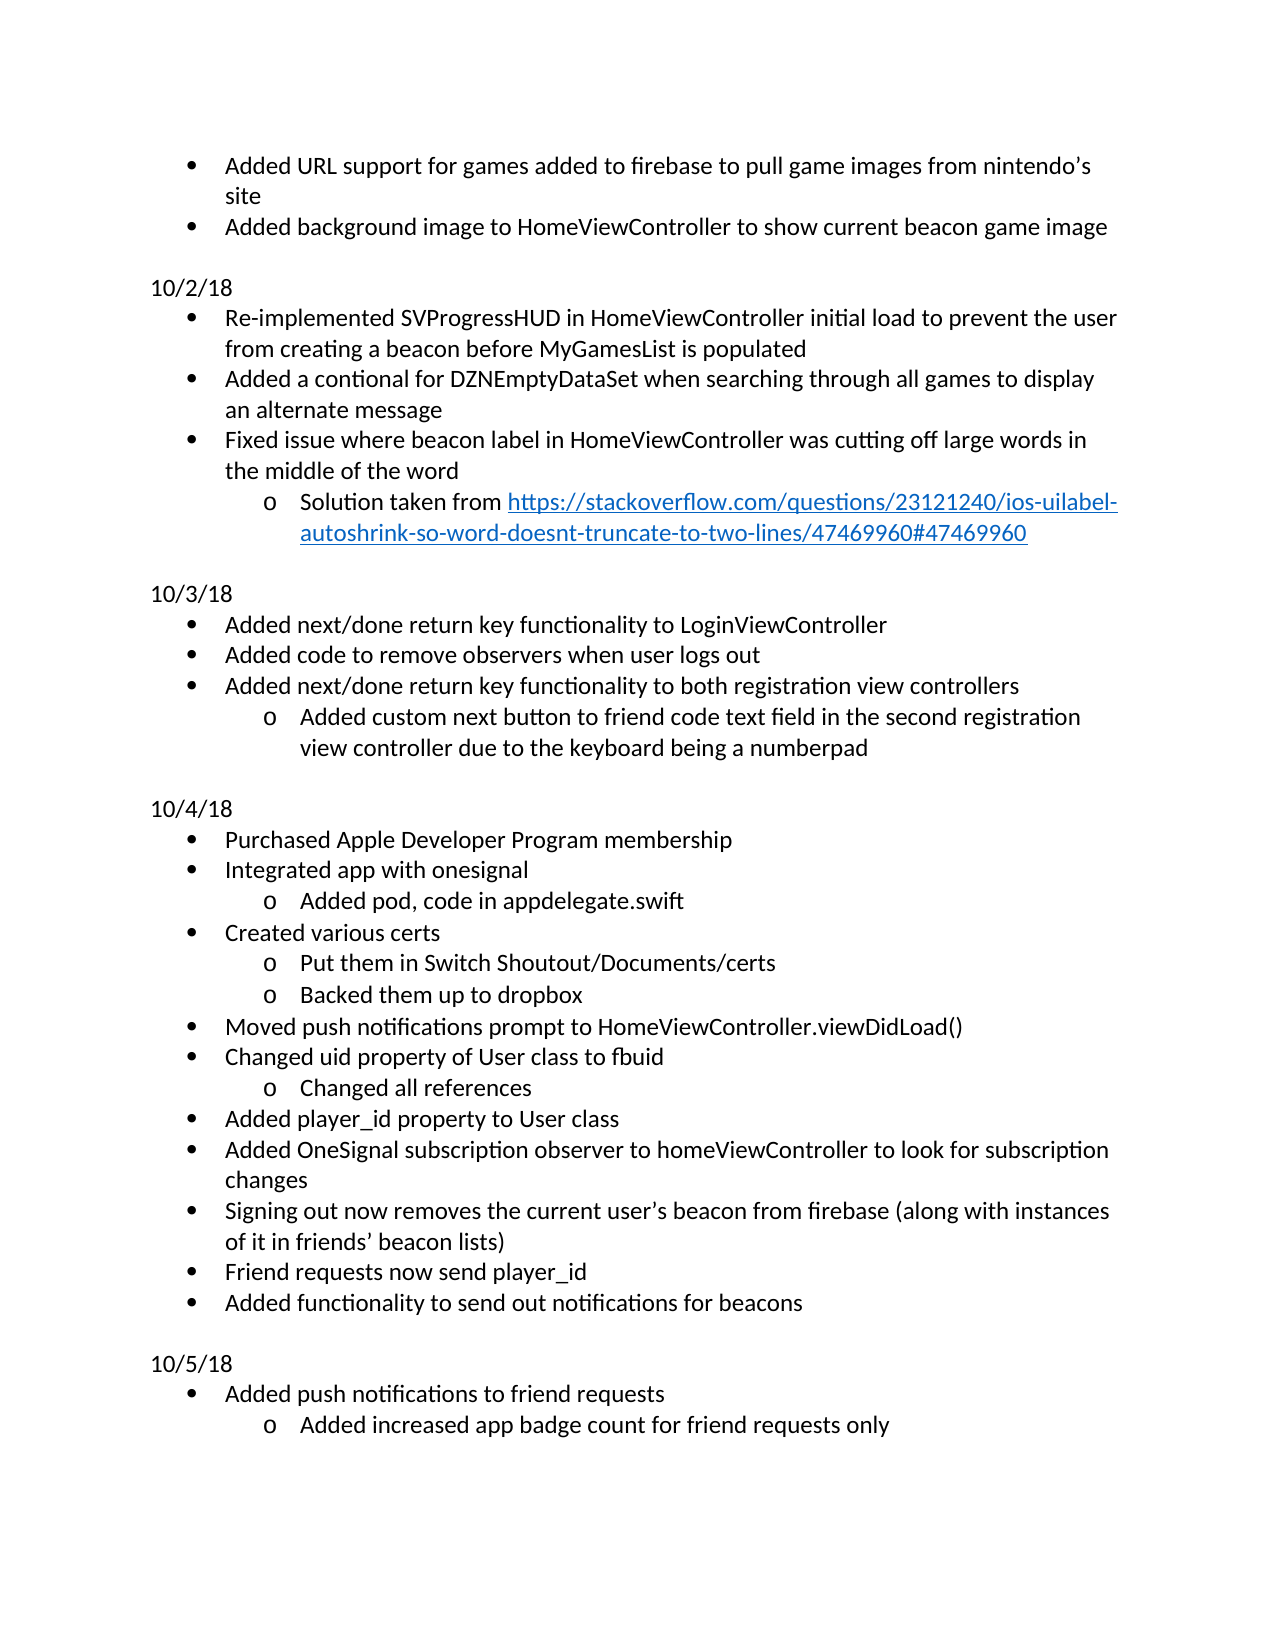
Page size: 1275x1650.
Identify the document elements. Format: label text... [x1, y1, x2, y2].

list Added custom next button to friend code text field in the second registration view controller due to the keyboard being a numberpad [262, 701, 1125, 763]
list Added next/done return key functionality to both registration view controllers [187, 670, 1125, 701]
list Put them in Switch Shoutout/Documents/certs [262, 947, 1125, 979]
list Added pod, code in appdelegate.swift [262, 885, 1125, 917]
list Added increased app badge count for friend requests only [262, 1409, 1125, 1441]
list Added background image to HomeViewController to show current beacon game image [187, 211, 1125, 242]
list Fixed issue where beacon label in HomeViewController was cutting off large words in the middle of the word [187, 425, 1125, 486]
text 10/3/18 [150, 578, 1125, 609]
list Backed them up to dropbox [262, 979, 1125, 1011]
text 10/2/18 [150, 272, 1125, 303]
list Added player_id property to User class [187, 1104, 1125, 1134]
list Created various certs [187, 917, 1125, 947]
list Added next/done return key functionality to LoginViewController [187, 609, 1125, 639]
list Changed all references [262, 1072, 1125, 1104]
list Added push notifications to friend requests [187, 1378, 1125, 1409]
list Purchased Apple Developer Program membership [187, 824, 1125, 854]
list Added OneSignal subscription observer to homeViewController to look for subscription changes [187, 1134, 1125, 1195]
list Re-implemented SVProgressHUD in HomeViewController initial load to prevent the user from creating a beacon before MyGamesList is populated [187, 303, 1125, 364]
list Integrated app with onesignal [187, 854, 1125, 885]
text 10/5/18 [150, 1348, 1125, 1378]
list Added a contional for DZNEmptyDataSet when searching through all games to display an alternate message [187, 364, 1125, 425]
list Solution taken from https://stackoverflow.com/questions/23121240/ios-uilabel-autoshrink-so-word-doesnt-truncate-to-two-lines/47469960#47469960 [262, 486, 1125, 548]
list Moved push notifications prompt to HomeViewController.viewDidLoad() [187, 1011, 1125, 1041]
list Added code to remove observers when user logs out [187, 639, 1125, 670]
list Added functionality to send out notifications for beacons [187, 1287, 1125, 1317]
text 10/4/18 [150, 793, 1125, 824]
list Signing out now removes the current user’s beacon from firebase (along with instances of it in friends’ beacon lists) [187, 1195, 1125, 1256]
list Friend requests now send player_id [187, 1256, 1125, 1287]
list Changed uid property of User class to fbuid [187, 1041, 1125, 1072]
list Added URL support for games added to firebase to pull game images from nintendo’s site [187, 150, 1125, 211]
